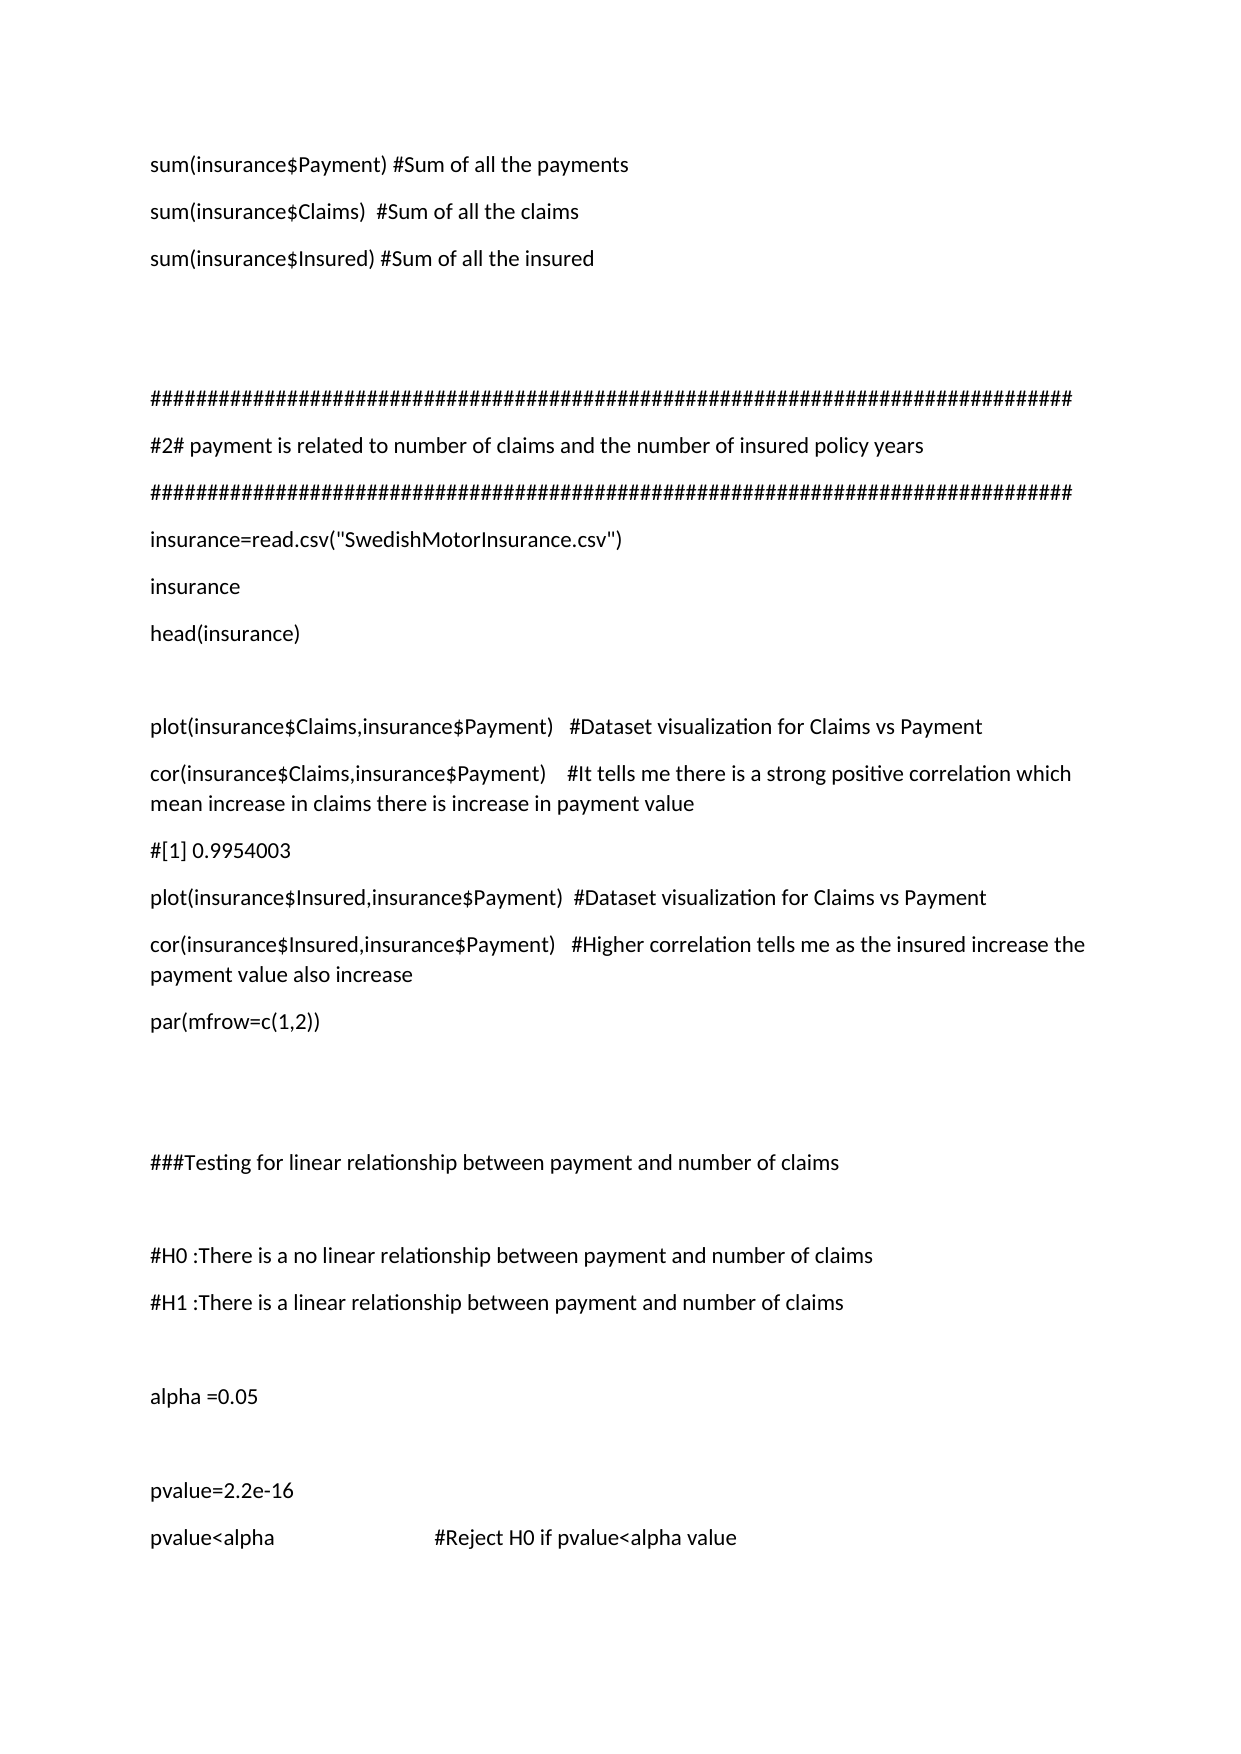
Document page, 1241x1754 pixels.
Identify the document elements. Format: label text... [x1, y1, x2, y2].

text plot(insurance$Insured,insurance$Payment) #Dataset visualization for Claims vs Payment [150, 883, 1090, 911]
text ###Testing for linear relationship between payment and number of claims [150, 1148, 1090, 1176]
text #2# payment is related to number of claims and the number of insured policy years [150, 431, 1090, 459]
text plot(insurance$Claims,insurance$Payment) #Dataset visualization for Claims vs Payment [150, 712, 1090, 741]
text pvalue<alpha #Reject H0 if pvalue<alpha value [150, 1523, 1090, 1551]
text #[1] 0.9954003 [150, 836, 1090, 864]
text cor(insurance$Insured,insurance$Payment) #Higher correlation tells me as the insured increase the payment value also increase [150, 930, 1090, 988]
text pvalue=2.2e-16 [150, 1476, 1090, 1504]
text ################################################################################# [150, 384, 1090, 412]
text insurance=read.csv("SwedishMotorInsurance.csv") [150, 525, 1090, 553]
text #H0 :There is a no linear relationship between payment and number of claims [150, 1242, 1090, 1270]
text alpha =0.05 [150, 1382, 1090, 1410]
text insurance [150, 572, 1090, 600]
text ################################################################################# [150, 478, 1090, 506]
text sum(insurance$Insured) #Sum of all the insured [150, 244, 1090, 272]
text #H1 :There is a linear relationship between payment and number of claims [150, 1288, 1090, 1317]
text sum(insurance$Payment) #Sum of all the payments [150, 150, 1090, 178]
text par(mfrow=c(1,2)) [150, 1007, 1090, 1035]
text head(insurance) [150, 619, 1090, 647]
text cor(insurance$Claims,insurance$Payment) #It tells me there is a strong positive correlation which mean increase in claims there is increase in payment value [150, 759, 1090, 818]
text sum(insurance$Claims) #Sum of all the claims [150, 197, 1090, 225]
